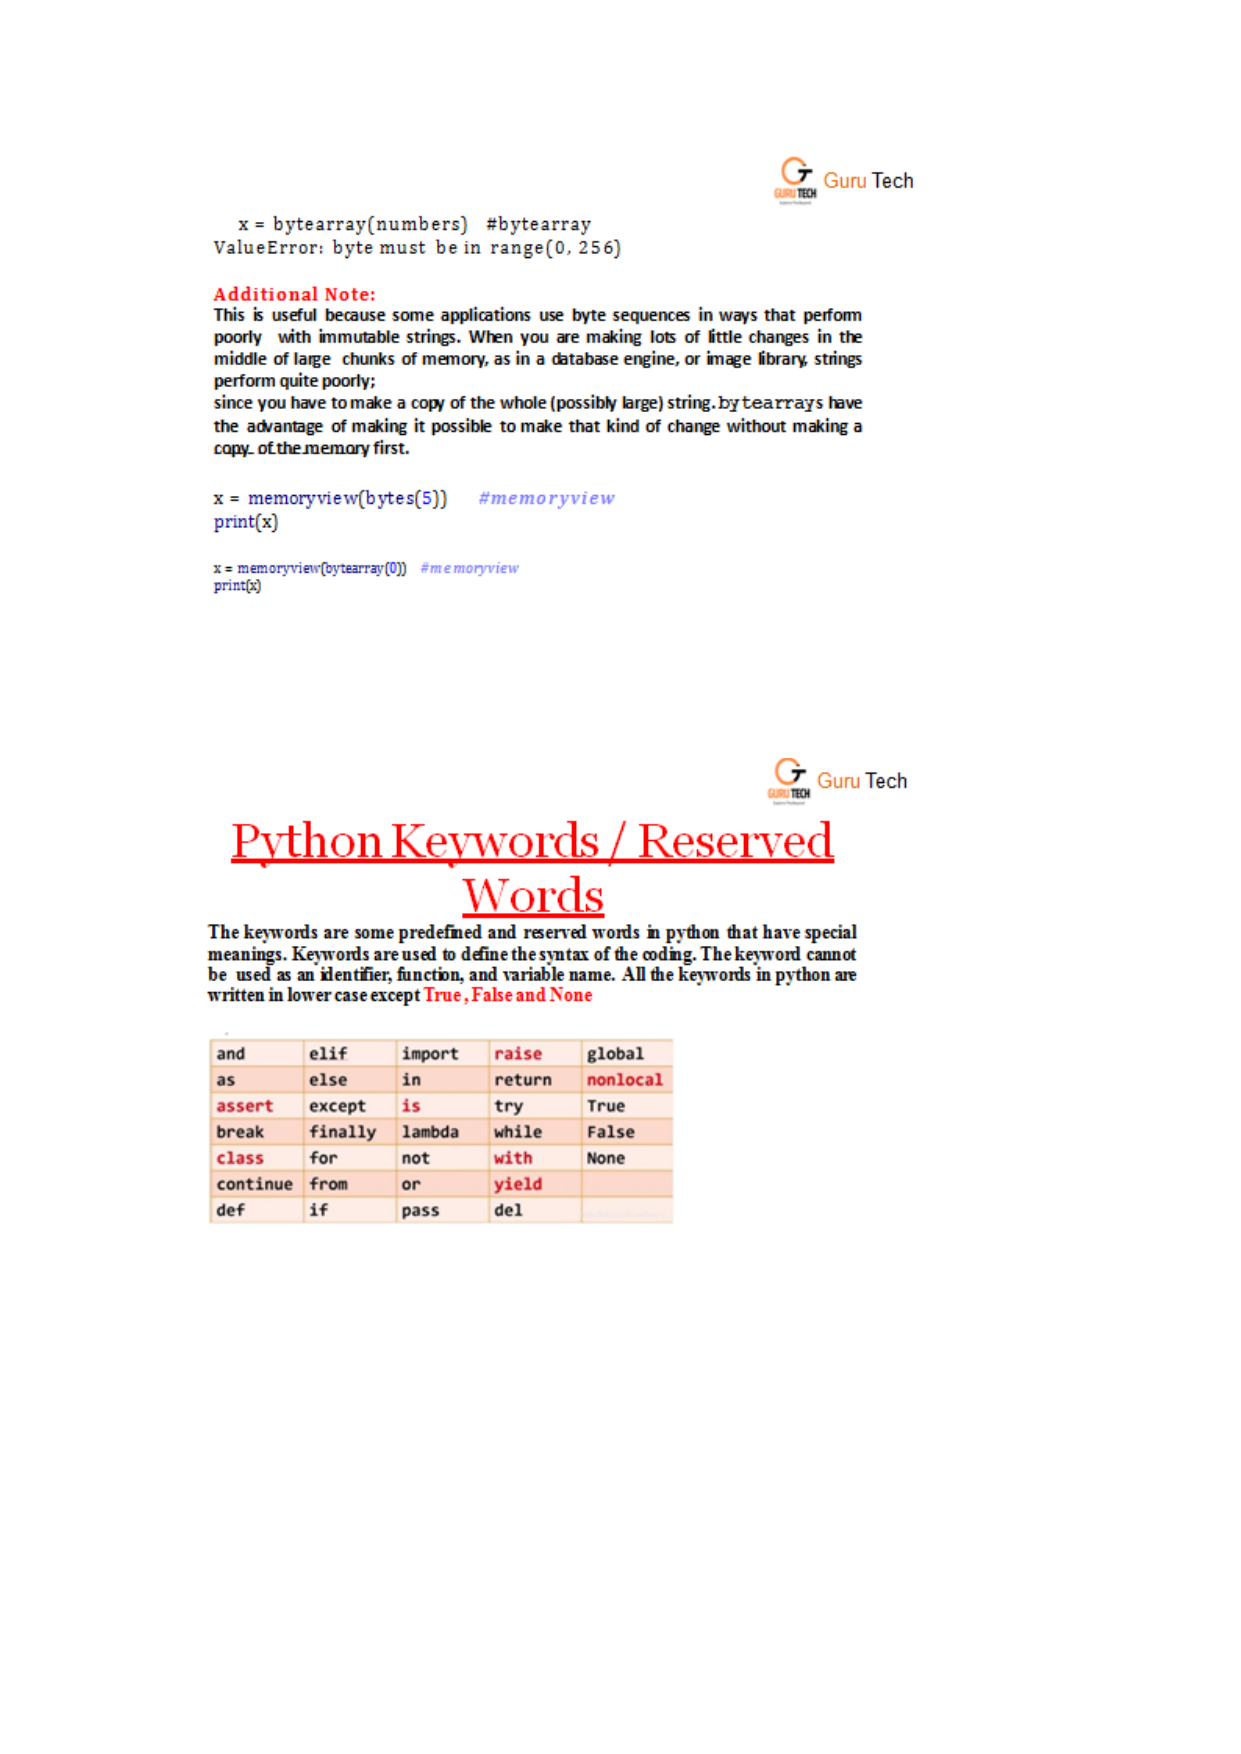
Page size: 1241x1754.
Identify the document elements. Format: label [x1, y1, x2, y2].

picture [150, 758, 919, 1296]
picture [150, 150, 927, 733]
